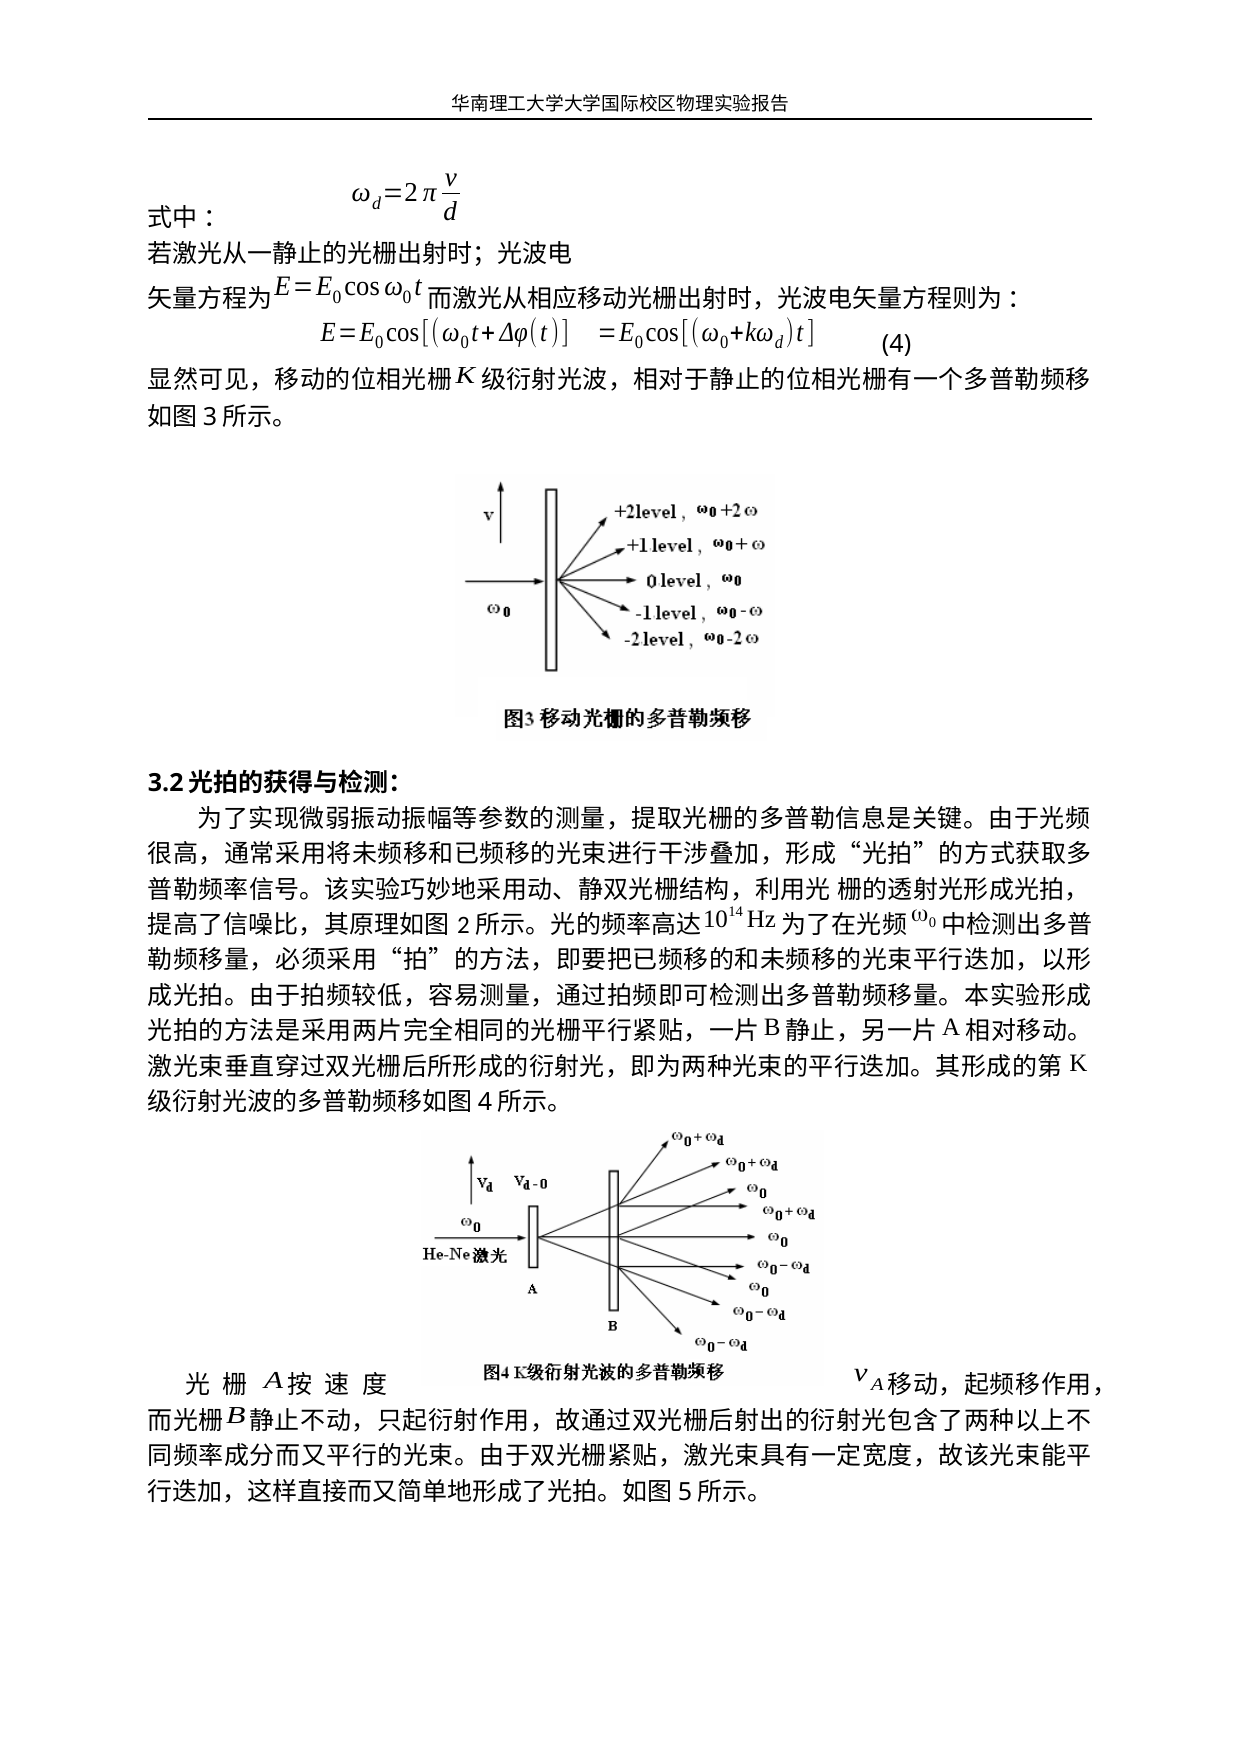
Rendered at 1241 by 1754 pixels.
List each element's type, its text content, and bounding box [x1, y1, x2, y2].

text 为了实现微弱振动振幅等参数的测量，提取光栅的多普勒信息是关键。由于光频很高，通常采用将未频移和已频移的光束进行干涉叠加，形成“光拍”的方式获取多普勒频率信号。该实验巧妙地采用动、静双光栅结构，利用光 栅的透射光形成光拍，提高了信噪比，其原理如图 2所示。光的频率高达为了在光频中检测出多普勒频移量，必须采用“拍”的方法，即要把已频移的和未频移的光束平行迭加，以形成光拍。由于拍频较低，容易测量，通过拍频即可检测出多普勒频移量。本实验形成光拍的方法是采用两片完全相同的光栅平行紧贴，一片静止，另一片相对移动。激光束垂直穿过双光栅后所形成的衍射光，即为两种光束的平行迭加。其形成的第级衍射光波的多普勒频移如图4所示。 [148, 799, 1092, 1118]
text 若激光从一静止的光栅出射时；光波电 [148, 234, 1092, 270]
text (4) [148, 315, 1092, 360]
text 光栅按速度移动，起频移作用，而光栅静止不动，只起衍射作用，故通过双光栅后射出的衍射光包含了两种以上不同频率成分而又平行的光束。由于双光栅紧贴，激光束具有一定宽度，故该光束能平行迭加，这样直接而又简单地形成了光拍。如图5所示。 [148, 1366, 1092, 1507]
picture [455, 448, 786, 747]
text 矢量方程为而激光从相应移动光栅出射时，光波电矢量方程则为 ： [148, 270, 1092, 315]
text 显然可见，移动的位相光栅级衍射光波，相对于静止的位相光栅有一个多普勒频移，如图3所示。 [148, 360, 1092, 432]
text 式中 ： [148, 162, 1092, 234]
text 3.2光拍的获得与检测： [148, 763, 1092, 799]
picture [406, 1126, 834, 1391]
